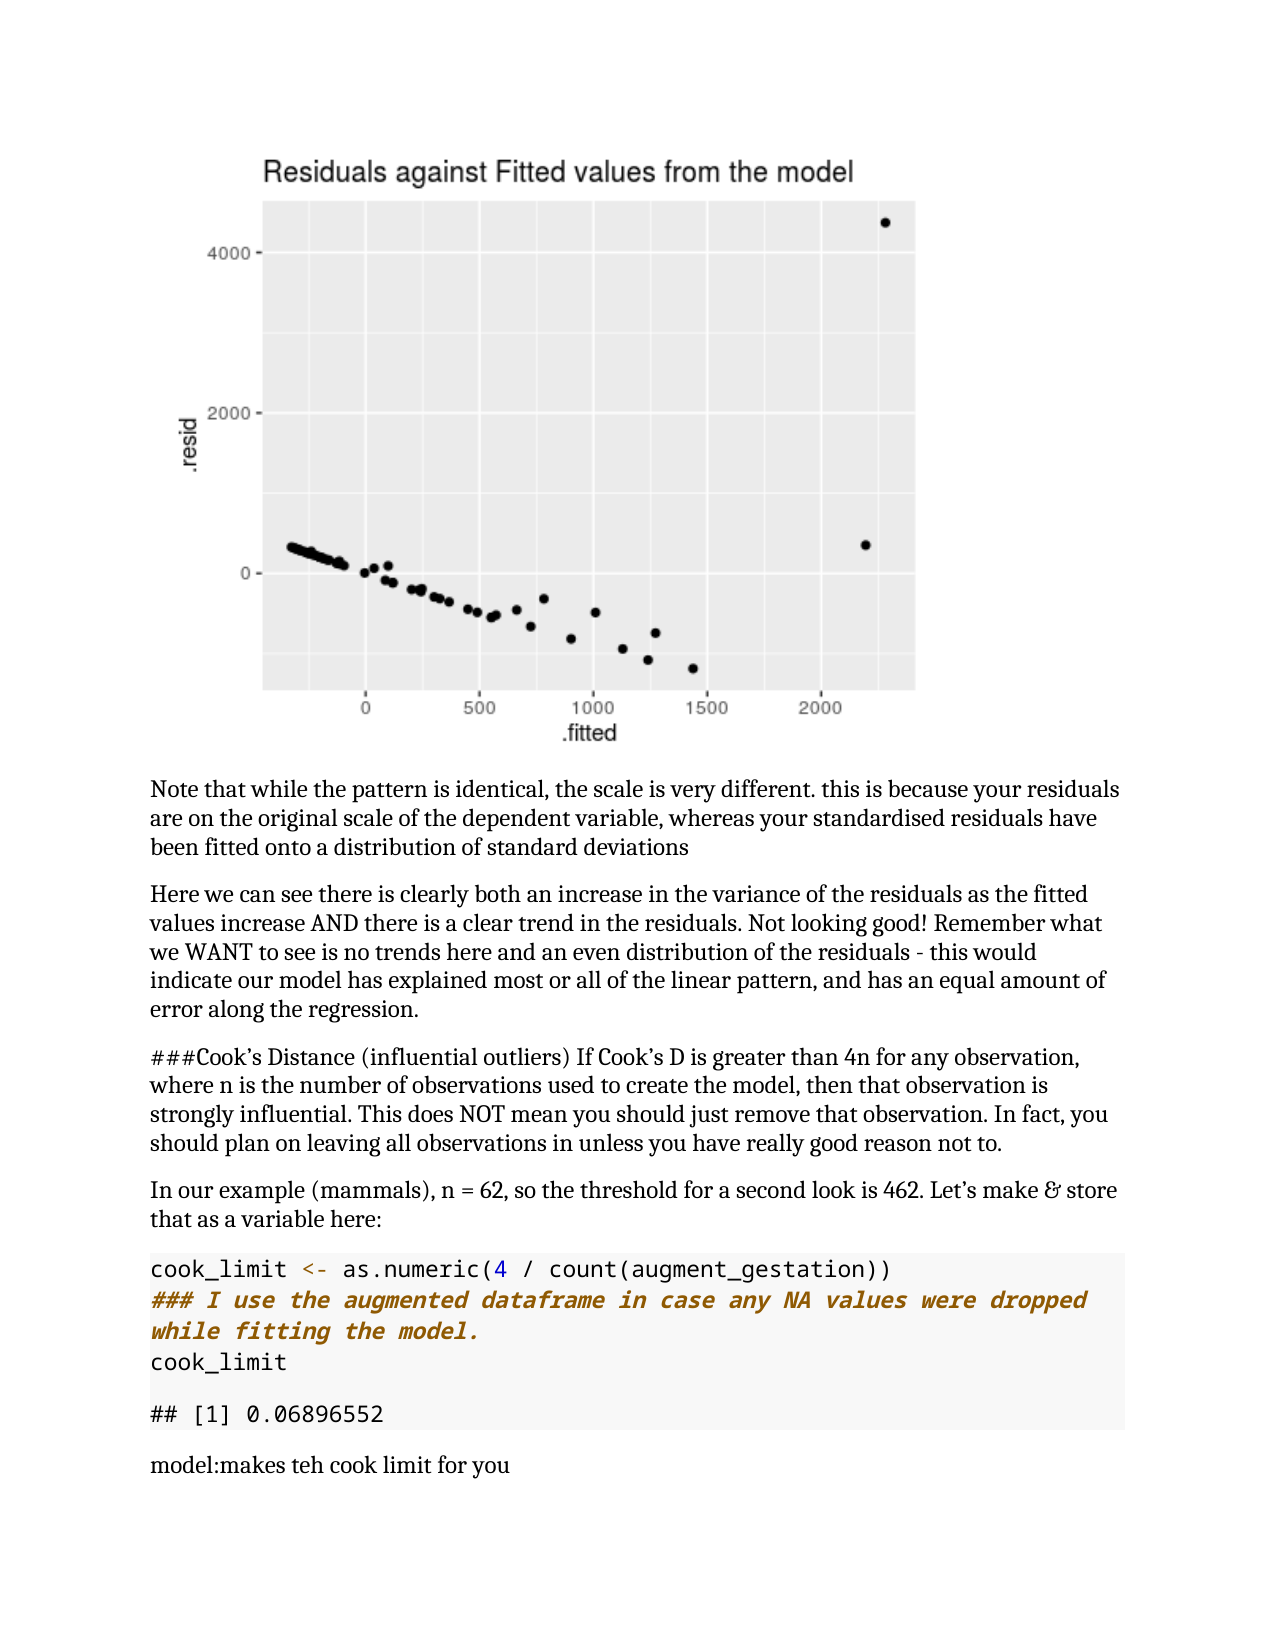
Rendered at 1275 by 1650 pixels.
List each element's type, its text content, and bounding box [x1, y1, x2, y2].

text cook_limit <- as.numeric(4 / count(augment_gestation)) ### I use the augmented dataframe in case any NA values were dropped while fitting the model. cook_limit [287, 1253, 1125, 1378]
text ## [1] 0.06896552 [150, 1398, 1125, 1430]
text ###Cook’s Distance (influential outliers) If Cook’s D is greater than 4n for any observation, where n is the number of observations used to create the model, then that observation is strongly influential. This does NOT mean you should just remove that observation. In fact, you should plan on leaving all observations in unless you have really good reason not to. [150, 1043, 1125, 1158]
text model:makes teh cook limit for you [150, 1451, 1125, 1479]
text Note that while the pattern is identical, the scale is very different. this is because your residuals are on the original scale of the dependent variable, whereas your standardised residuals have been fitted onto a distribution of standard deviations [150, 775, 1125, 861]
picture [168, 150, 927, 757]
text In our example (mammals), n = 62, so the threshold for a second look is 462. Let’s make & store that as a variable here: [150, 1176, 1125, 1234]
text Here we can see there is clearly both an increase in the variance of the residuals as the fitted values increase AND there is a clear trend in the residuals. Not looking good! Remember what we WANT to see is no trends here and an even distribution of the residuals - this would indicate our model has explained most or all of the linear pattern, and has an equal amount of error along the regression. [150, 880, 1125, 1024]
